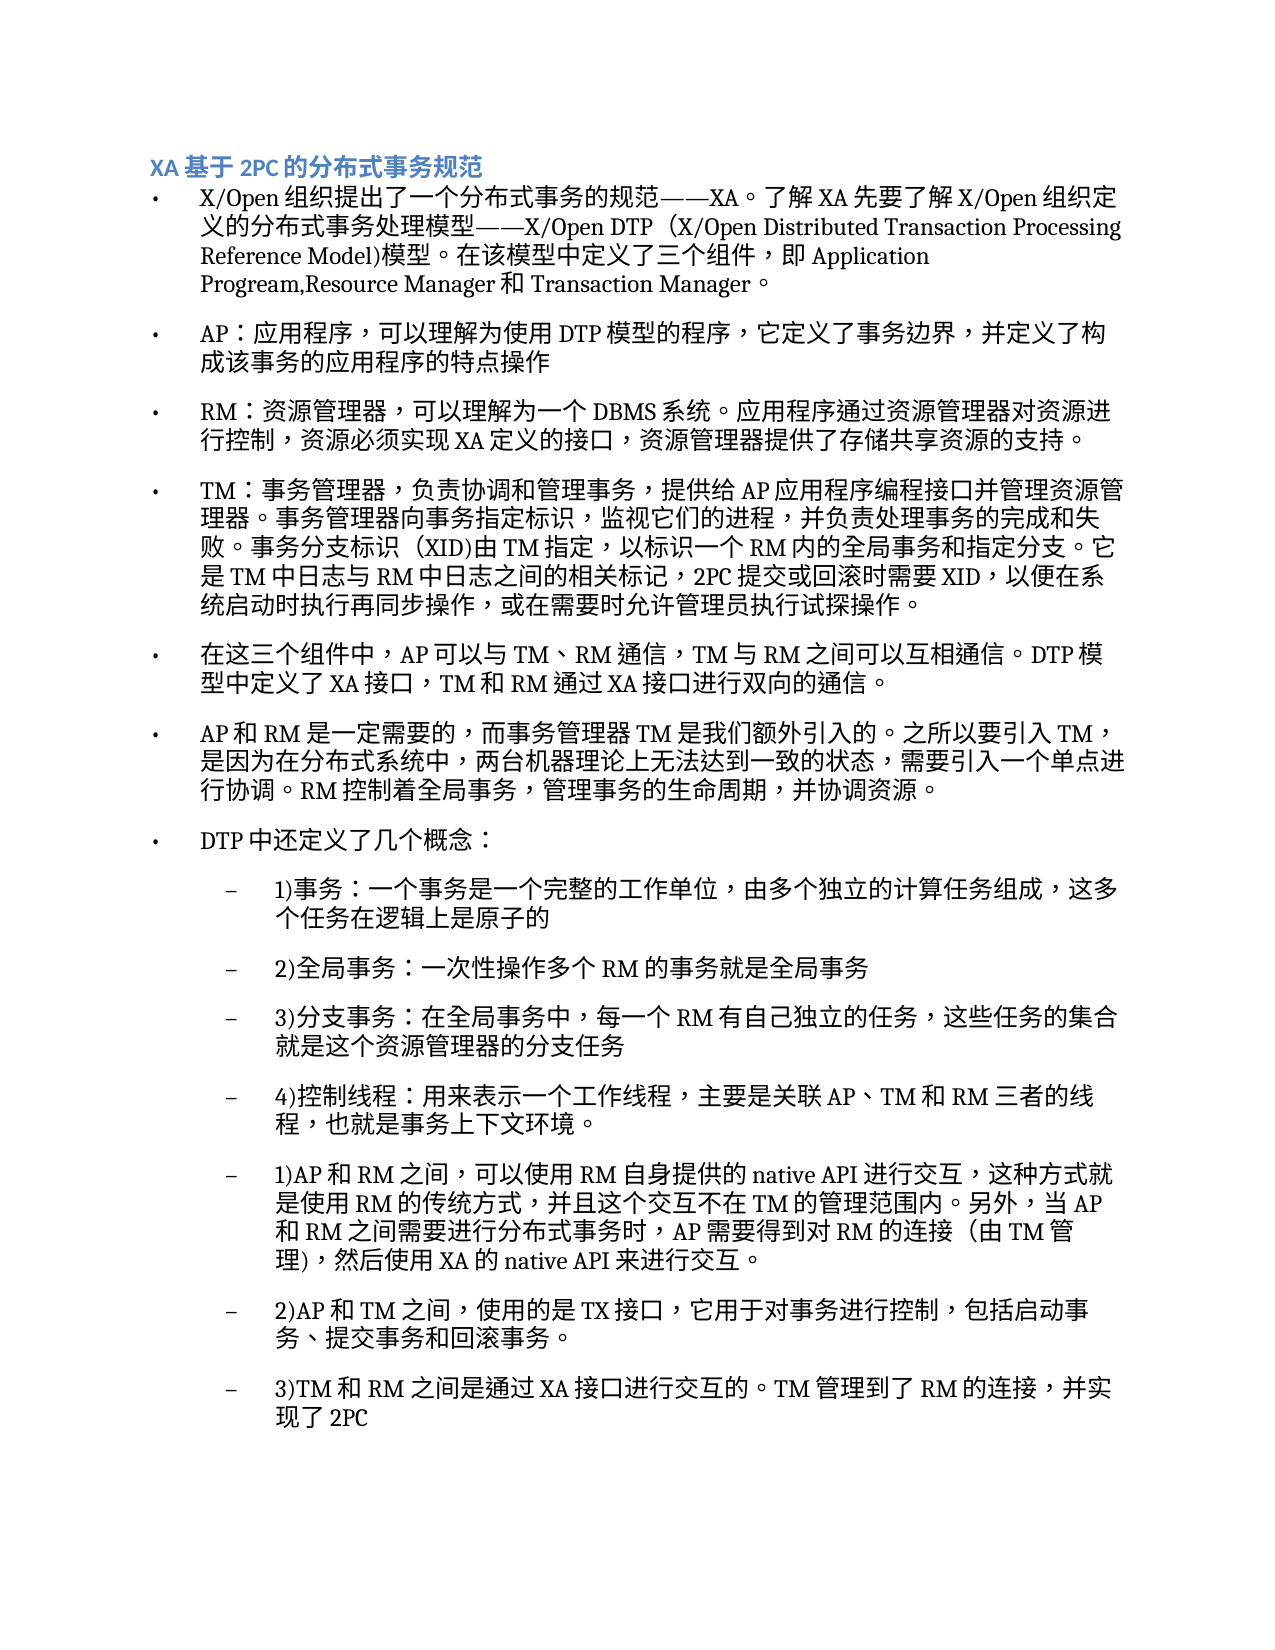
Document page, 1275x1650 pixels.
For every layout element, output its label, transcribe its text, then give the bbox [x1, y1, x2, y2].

list 在这三个组件中，AP可以与TM、RM通信，TM与RM之间可以互相通信。DTP模型中定义了XA接口，TM和RM通过XA接口进行双向的通信。 [150, 641, 1125, 699]
list TM：事务管理器，负责协调和管理事务，提供给AP应用程序编程接口并管理资源管理器。事务管理器向事务指定标识，监视它们的进程，并负责处理事务的完成和失败。事务分支标识（XID)由TM指定，以标识一个RM内的全局事务和指定分支。它是TM中日志与RM中日志之间的相关标记，2PC提交或回滚时需要XID，以便在系统启动时执行再同步操作，或在需要时允许管理员执行试探操作。 [150, 477, 1125, 620]
list 2)AP和TM之间，使用的是TX接口，它用于对事务进行控制，包括启动事务、提交事务和回滚事务。 [225, 1297, 1125, 1354]
list DTP中还定义了几个概念： [150, 827, 1125, 855]
list 3)分支事务：在全局事务中，每一个RM有自己独立的任务，这些任务的集合就是这个资源管理器的分支任务 [225, 1004, 1125, 1062]
list 2)全局事务：一次性操作多个RM的事务就是全局事务 [225, 954, 1125, 983]
subtitle XA 基于2PC的分布式事务规范 [150, 150, 1125, 184]
list 1)事务：一个事务是一个完整的工作单位，由多个独立的计算任务组成，这多个任务在逻辑上是原子的 [225, 876, 1125, 934]
list 4)控制线程：用来表示一个工作线程，主要是关联AP、TM和RM三者的线程，也就是事务上下文环境。 [225, 1082, 1125, 1140]
list 3)TM和RM之间是通过XA接口进行交互的。TM管理到了RM的连接，并实现了2PC [225, 1375, 1125, 1432]
list X/Open组织提出了一个分布式事务的规范——XA。了解XA先要了解X/Open组织定义的分布式事务处理模型——X/Open DTP（X/Open Distributed Transaction Processing Reference Model)模型。在该模型中定义了三个组件，即Application Progream,Resource Manager和Transaction Manager。 [150, 184, 1125, 299]
list 1)AP和RM之间，可以使用RM自身提供的native API进行交互，这种方式就是使用RM的传统方式，并且这个交互不在TM的管理范围内。另外，当AP和RM之间需要进行分布式事务时，AP需要得到对RM的连接（由TM管理)，然后使用XA的native API来进行交互。 [225, 1161, 1125, 1276]
list RM：资源管理器，可以理解为一个DBMS系统。应用程序通过资源管理器对资源进行控制，资源必须实现XA定义的接口，资源管理器提供了存储共享资源的支持。 [150, 398, 1125, 456]
list AP：应用程序，可以理解为使用DTP模型的程序，它定义了事务边界，并定义了构成该事务的应用程序的特点操作 [150, 320, 1125, 377]
list AP和RM是一定需要的，而事务管理器TM是我们额外引入的。之所以要引入TM，是因为在分布式系统中，两台机器理论上无法达到一致的状态，需要引入一个单点进行协调。RM控制着全局事务，管理事务的生命周期，并协调资源。 [150, 719, 1125, 806]
